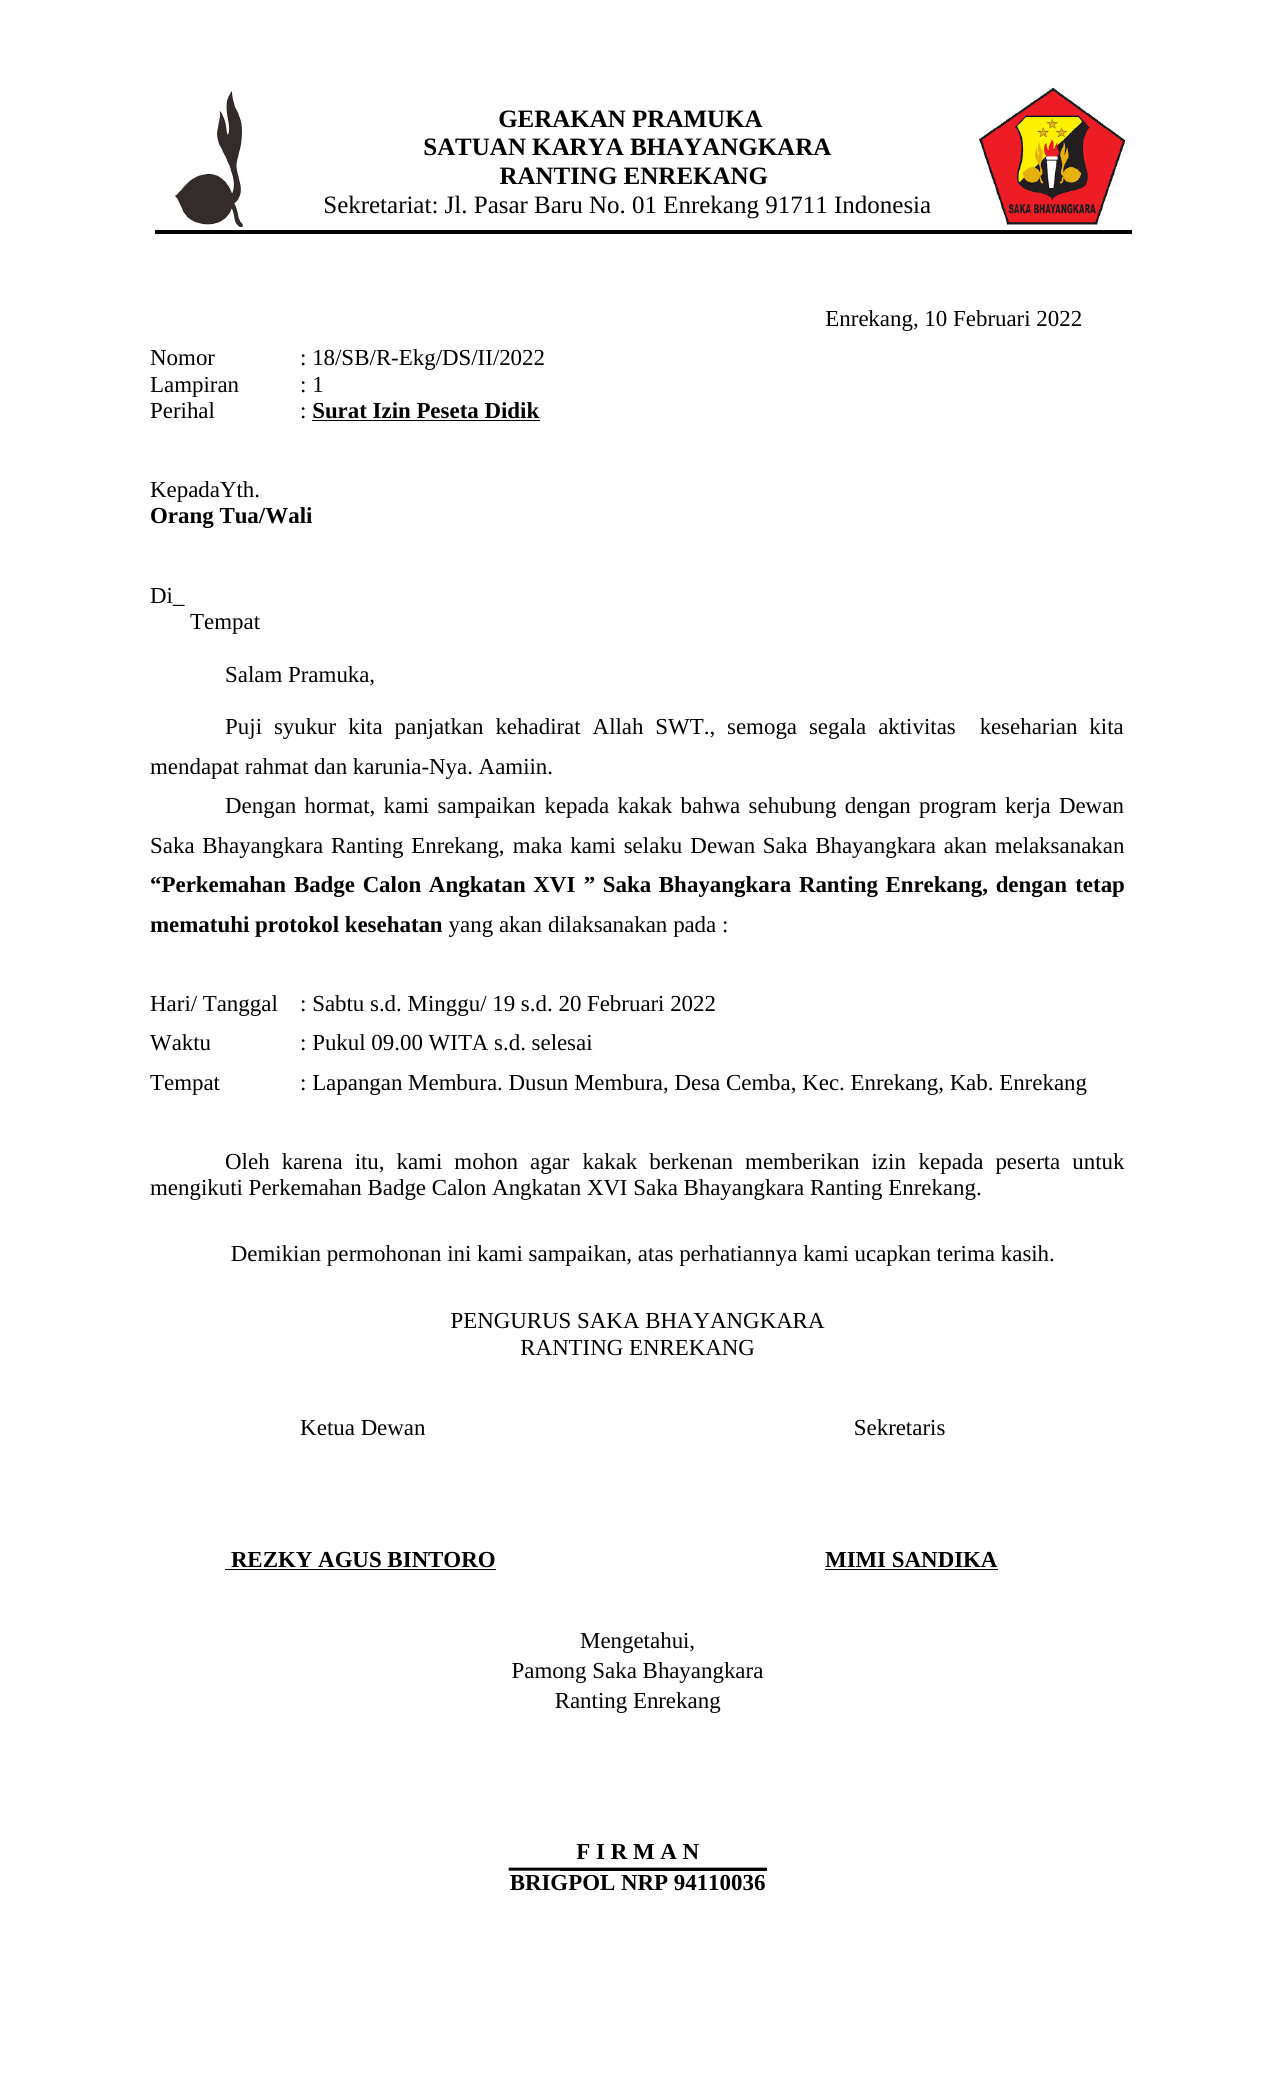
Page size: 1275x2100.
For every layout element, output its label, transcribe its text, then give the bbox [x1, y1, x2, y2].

text Waktu : Pukul 09.00 WITA s.d. selesai [150, 1029, 1125, 1056]
text PENGURUS SAKA BHAYANGKARA [150, 1307, 1125, 1334]
text Pamong Saka Bhayangkara [150, 1657, 1125, 1683]
picture [175, 91, 243, 227]
text Lampiran : 1 [150, 371, 1125, 397]
text RANTING ENREKANG [150, 1334, 1125, 1360]
text Perihal : Surat Izin Peseta Didik [150, 397, 1125, 423]
picture [978, 86, 1125, 226]
text Hari/ Tanggal : Sabtu s.d. Minggu/ 19 s.d. 20 Februari 2022 [150, 990, 1125, 1016]
text Ranting Enrekang [150, 1687, 1125, 1714]
text KepadaYth. [150, 476, 1125, 503]
text Ketua Dewan Sekretaris [225, 1414, 1125, 1441]
text F I R M A N [150, 1838, 1125, 1865]
text Tempat : Lapangan Membura. Dusun Membura, Desa Cemba, Kec. Enrekang, Kab. Enrekang [150, 1069, 1125, 1095]
text Nomor : 18/SB/R-Ekg/DS/II/2022 [150, 344, 1125, 371]
text REZKY AGUS BINTORO MIMI SANDIKA [150, 1546, 1125, 1573]
text Di_ [150, 582, 1125, 608]
text Oleh karena itu, kami mohon agar kakak berkenan memberikan izin kepada peserta untuk mengikuti Perkemahan Badge Calon Angkatan XVI Saka Bhayangkara Ranting Enrekang. [150, 1148, 1125, 1200]
text Salam Pramuka, [150, 661, 1125, 687]
text Puji syukur kita panjatkan kehadirat Allah SWT., semoga segala aktivitas keseharian kita mendapat rahmat dan karunia-Nya. Aamiin. [150, 713, 1125, 779]
text Mengetahui, [150, 1627, 1125, 1653]
text Dengan hormat, kami sampaikan kepada kakak bahwa sehubung dengan program kerja Dewan Saka Bhayangkara Ranting Enrekang, maka kami selaku Dewan Saka Bhayangkara akan melaksanakan “Perkemahan Badge Calon Angkatan XVI ” Saka Bhayangkara Ranting Enrekang, dengan tetap mematuhi protokol kesehatan yang akan dilaksanakan pada : [150, 792, 1125, 937]
text Enrekang, 10 Februari 2022 [150, 305, 1125, 331]
text Orang Tua/Wali [150, 503, 1125, 529]
text BRIGPOL NRP 94110036 [150, 1869, 1125, 1895]
text Tempat [150, 608, 1125, 634]
text Demikian permohonan ini kami sampaikan, atas perhatiannya kami ucapkan terima kasih. [150, 1240, 1125, 1266]
